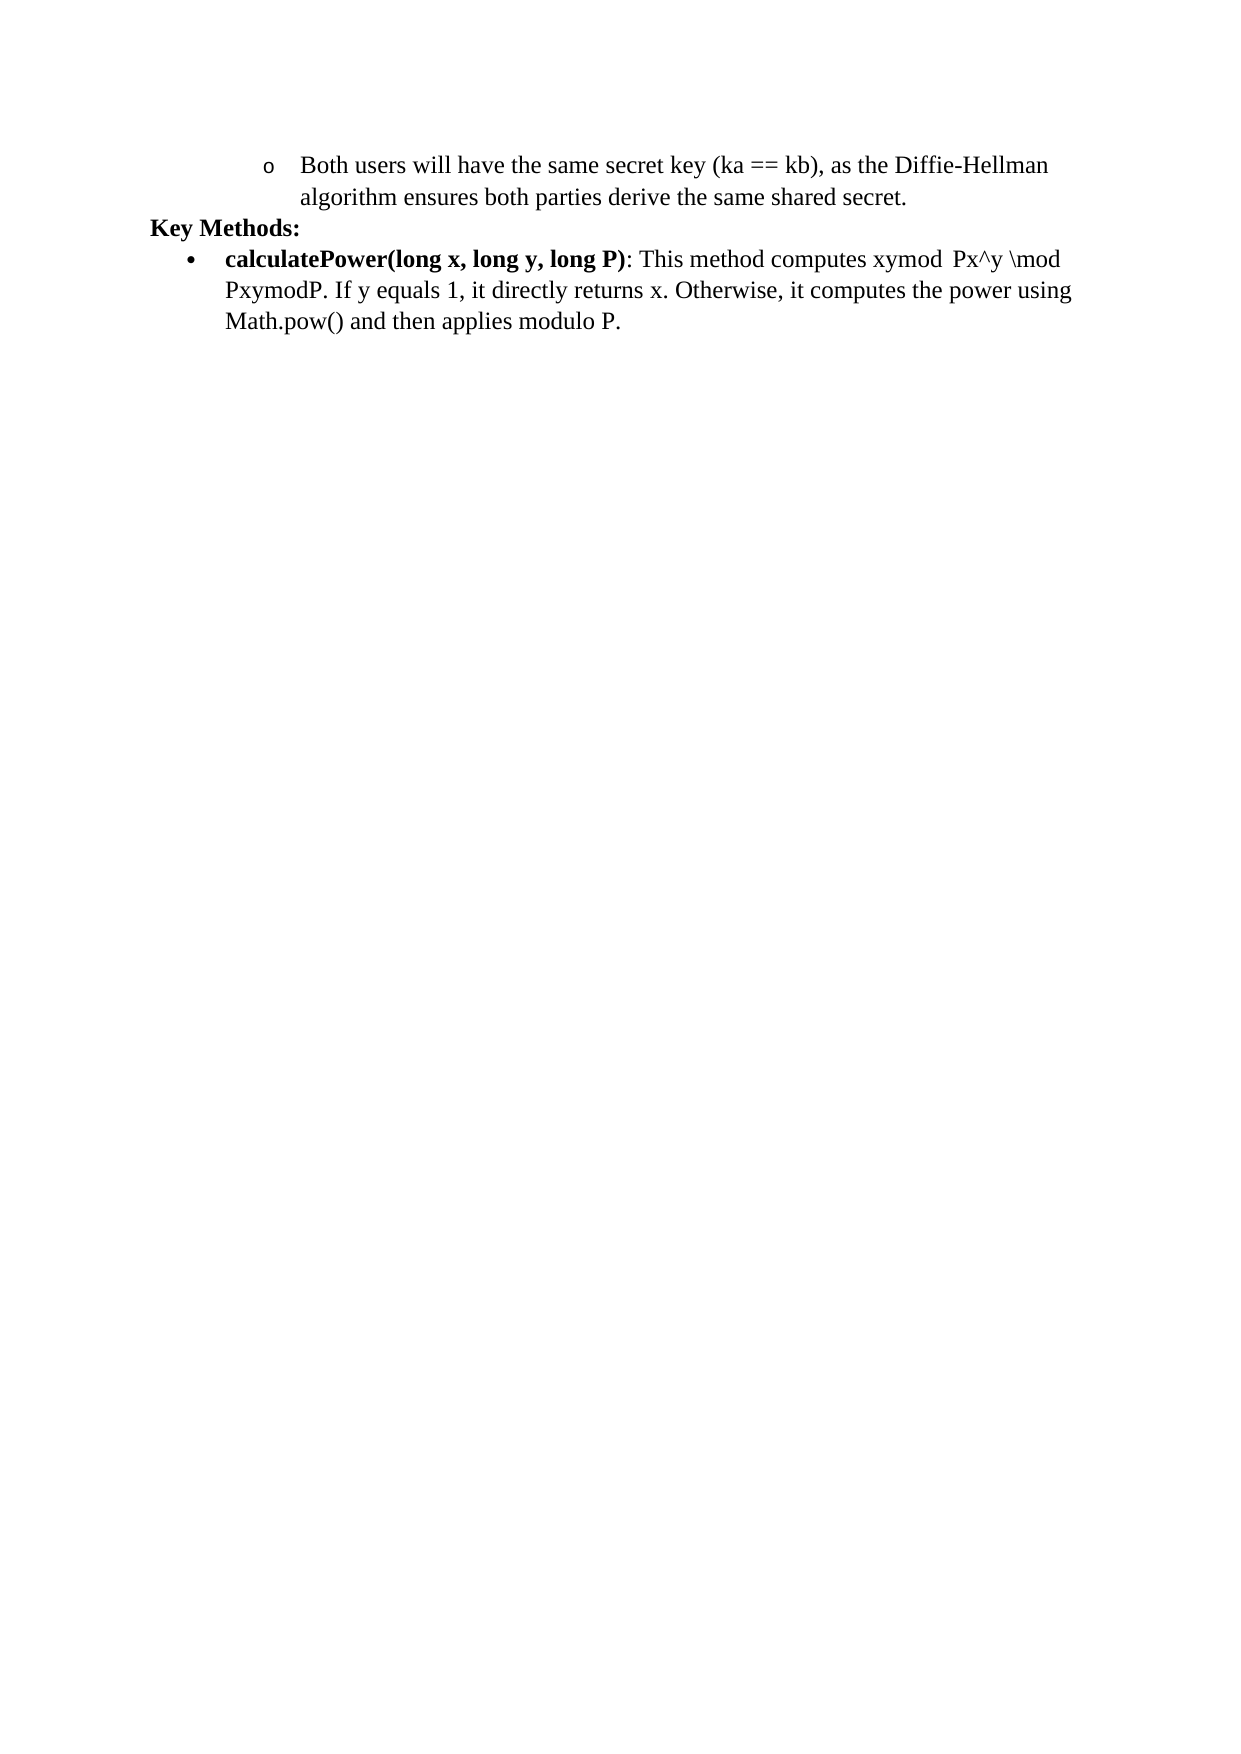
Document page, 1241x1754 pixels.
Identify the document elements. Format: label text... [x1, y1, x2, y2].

list calculatePower(long x, long y, long P): This method computes xymod Px^y \mod PxymodP. If y equals 1, it directly returns x. Otherwise, it computes the power using Math.pow() and then applies modulo P. [187, 244, 1090, 335]
list Both users will have the same secret key (ka == kb), as the Diffie-Hellman algorithm ensures both parties derive the same shared secret. [262, 150, 1090, 211]
text Key Methods: [150, 213, 1090, 242]
